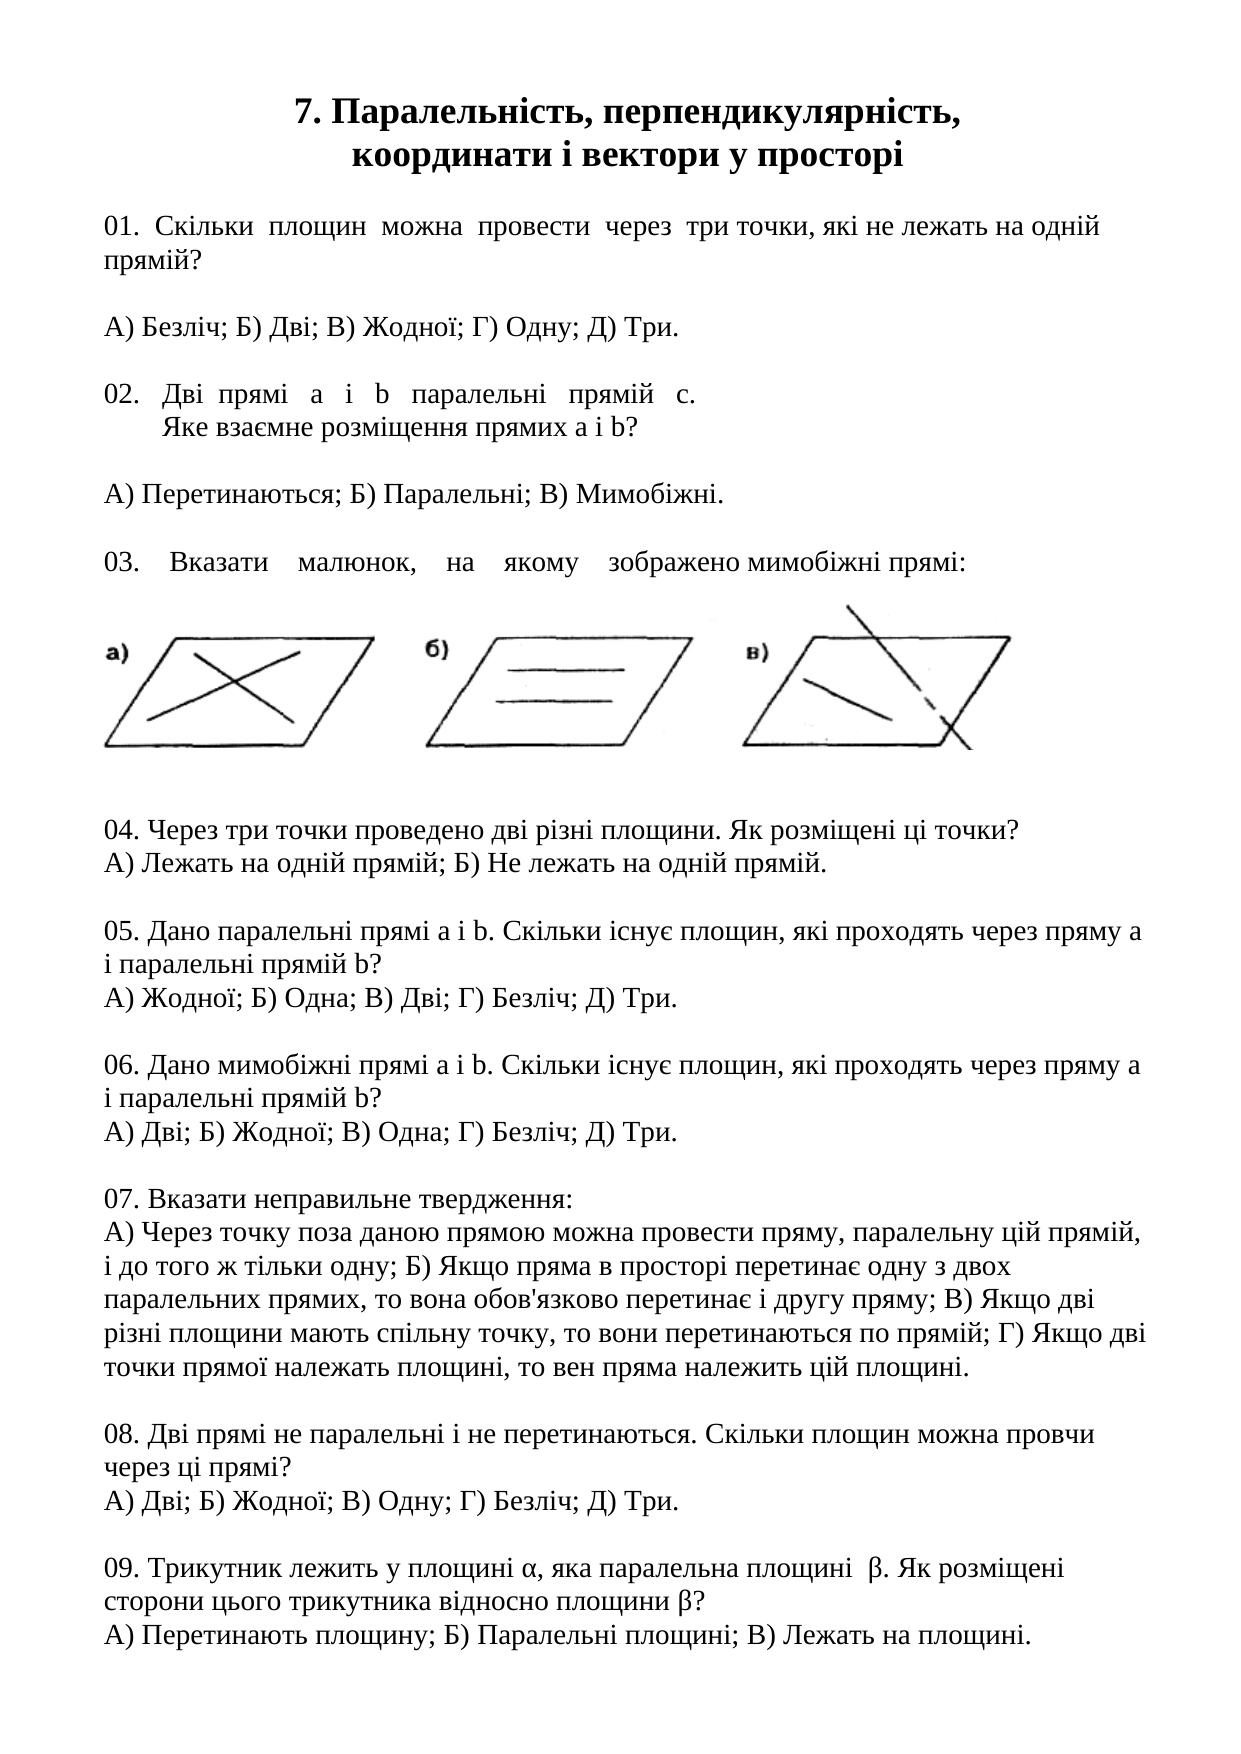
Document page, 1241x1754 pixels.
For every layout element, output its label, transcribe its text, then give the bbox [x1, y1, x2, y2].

text А) Лежать на одній прямій; Б) Не лежать на одній прямій. [103, 846, 1152, 879]
text 7. Паралельність, перпендикулярність, [103, 88, 1152, 132]
text 04. Через три точки проведено дві різні площини. Як розміщені ці точки? [103, 812, 1152, 846]
text А) Жодної; Б) Одна; В) Дві; Г) Безліч; Д) Три. [103, 980, 1152, 1013]
text Яке взаємне розміщення прямих а і b? [103, 409, 1152, 443]
text А) Дві; Б) Жодної; В) Одну; Г) Безліч; Д) Три. [103, 1483, 1152, 1516]
text координати і вектори у просторі [103, 132, 1152, 175]
text 02. Дві прямі а і b паралельні прямій с. [103, 376, 1152, 409]
text А) Перетинаються; Б) Паралельні; В) Мимобіжні. [103, 477, 1152, 510]
text 01. Скільки площин можна провести через три точки, які не лежать на одній прямій? [103, 208, 1152, 275]
text А) Безліч; Б) Дві; В) Жодної; Г) Одну; Д) Три. [103, 309, 1152, 342]
text А) Дві; Б) Жодної; В) Одна; Г) Безліч; Д) Три. [103, 1114, 1152, 1147]
text 03. Вказати малюнок, на якому зображено мимобіжні прямі: [103, 544, 1152, 577]
text 05. Дано паралельні прямі а і b. Скільки існує площин, які проходять через пряму а і паралельні прямій b? [103, 913, 1152, 980]
text 06. Дано мимобіжні прямі а і b. Скільки існує площин, які проходять через пряму а і паралельні прямій b? [103, 1047, 1152, 1114]
text А) Через точку поза даною прямою можна провести пряму, паралельну цій прямій, і до того ж тільки одну; Б) Якщо пряма в просторі перетинає одну з двох паралельних прямих, то вона обов'язково перетинає і другу пряму; В) Якщо дві різні площини мають спільну точку, то вони перетинаються по прямій; Г) Якщо дві точки прямої належать площині, то вен пряма належить цій площині. [103, 1214, 1152, 1382]
text 07. Вказати неправильне твердження: [103, 1181, 1152, 1214]
text 09. Трикутник лежить у площині α, яка паралельна площині β. Як розміщені сторони цього трикутника відносно площини β? [103, 1550, 1152, 1617]
text 08. Дві прямі не паралельні і не перетинаються. Скільки площин можна провчи через ці прямі? [103, 1416, 1152, 1483]
text А) Перетинають площину; Б) Паралельні площині; В) Лежать на площині. [103, 1617, 1152, 1651]
